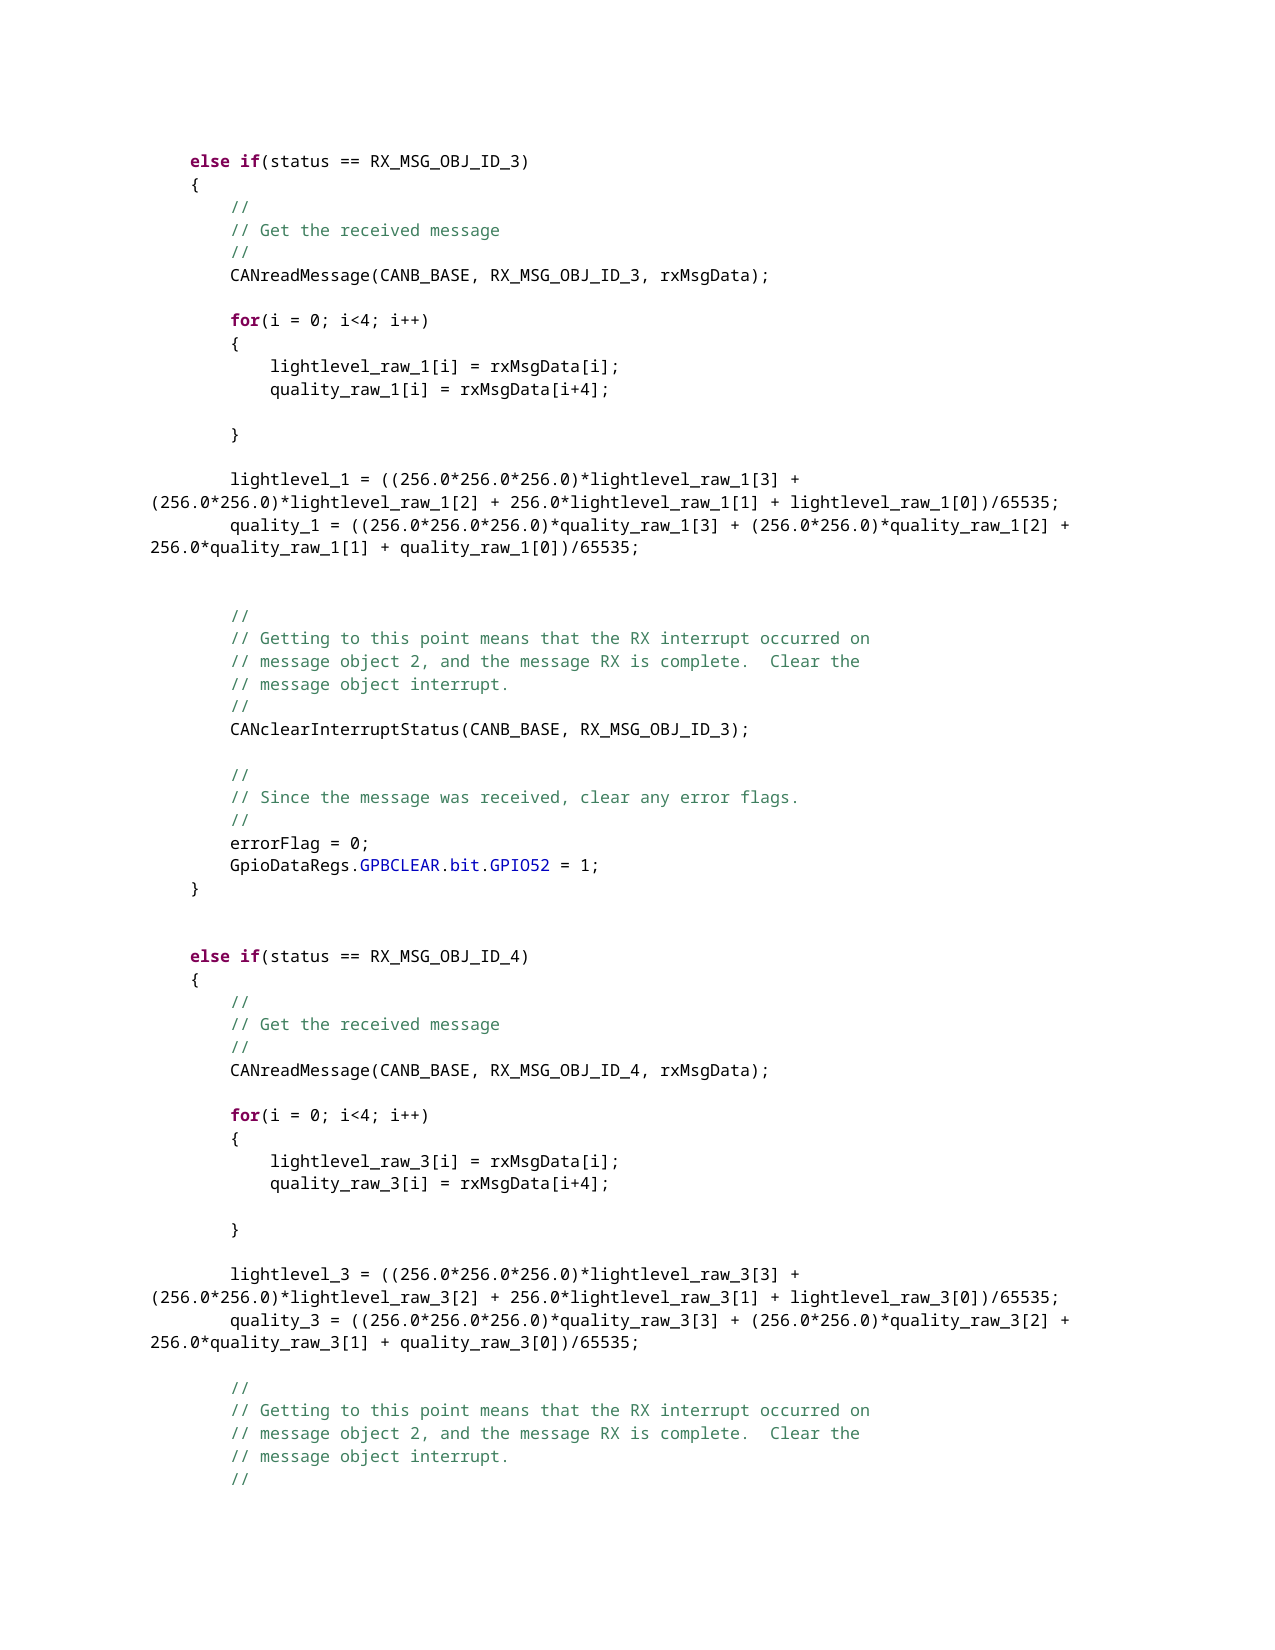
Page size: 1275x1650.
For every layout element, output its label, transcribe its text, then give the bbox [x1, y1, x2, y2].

text { [150, 173, 1125, 195]
text lightlevel_1 = ((256.0*256.0*256.0)*lightlevel_raw_1[3] + (256.0*256.0)*lightlevel_raw_1[2] + 256.0*lightlevel_raw_1[1] + lightlevel_raw_1[0])/65535; [150, 468, 1125, 513]
text CANreadMessage(CANB_BASE, RX_MSG_OBJ_ID_4, rxMsgData); [150, 1058, 1125, 1081]
text { [150, 332, 1125, 354]
text quality_raw_1[i] = rxMsgData[i+4]; [150, 377, 1125, 400]
text errorFlag = 0; [150, 831, 1125, 854]
text // [150, 1036, 1125, 1058]
text // message object 2, and the message RX is complete. Clear the [150, 649, 1125, 672]
text else if(status == RX_MSG_OBJ_ID_4) [150, 945, 1125, 967]
text // Getting to this point means that the RX interrupt occurred on [150, 1399, 1125, 1422]
text lightlevel_raw_1[i] = rxMsgData[i]; [150, 354, 1125, 377]
text // [150, 241, 1125, 263]
text // message object 2, and the message RX is complete. Clear the [150, 1422, 1125, 1444]
text quality_1 = ((256.0*256.0*256.0)*quality_raw_1[3] + (256.0*256.0)*quality_raw_1[2] + 256.0*quality_raw_1[1] + quality_raw_1[0])/65535; [150, 513, 1125, 559]
text // Get the received message [150, 218, 1125, 241]
text // message object interrupt. [150, 672, 1125, 695]
text CANreadMessage(CANB_BASE, RX_MSG_OBJ_ID_3, rxMsgData); [150, 263, 1125, 286]
text lightlevel_raw_3[i] = rxMsgData[i]; [150, 1149, 1125, 1172]
text // [150, 1467, 1125, 1490]
text quality_raw_3[i] = rxMsgData[i+4]; [150, 1172, 1125, 1194]
text // Since the message was received, clear any error flags. [150, 786, 1125, 808]
text quality_3 = ((256.0*256.0*256.0)*quality_raw_3[3] + (256.0*256.0)*quality_raw_3[2] + 256.0*quality_raw_3[1] + quality_raw_3[0])/65535; [150, 1308, 1125, 1353]
text // [150, 990, 1125, 1013]
text } [150, 422, 1125, 445]
text // [150, 808, 1125, 831]
text // Getting to this point means that the RX interrupt occurred on [150, 627, 1125, 649]
text // [150, 1376, 1125, 1399]
text for(i = 0; i<4; i++) [150, 309, 1125, 332]
text { [150, 967, 1125, 990]
text { [150, 1126, 1125, 1149]
text // [150, 695, 1125, 718]
text } [150, 1217, 1125, 1240]
text else if(status == RX_MSG_OBJ_ID_3) [150, 150, 1125, 173]
text // message object interrupt. [150, 1444, 1125, 1467]
text // [150, 195, 1125, 218]
text // Get the received message [150, 1013, 1125, 1036]
text lightlevel_3 = ((256.0*256.0*256.0)*lightlevel_raw_3[3] + (256.0*256.0)*lightlevel_raw_3[2] + 256.0*lightlevel_raw_3[1] + lightlevel_raw_3[0])/65535; [150, 1263, 1125, 1308]
text for(i = 0; i<4; i++) [150, 1104, 1125, 1126]
text CANclearInterruptStatus(CANB_BASE, RX_MSG_OBJ_ID_3); [150, 718, 1125, 740]
text GpioDataRegs.GPBCLEAR.bit.GPIO52 = 1; [150, 854, 1125, 877]
text } [150, 877, 1125, 899]
text // [150, 763, 1125, 786]
text // [150, 604, 1125, 627]
